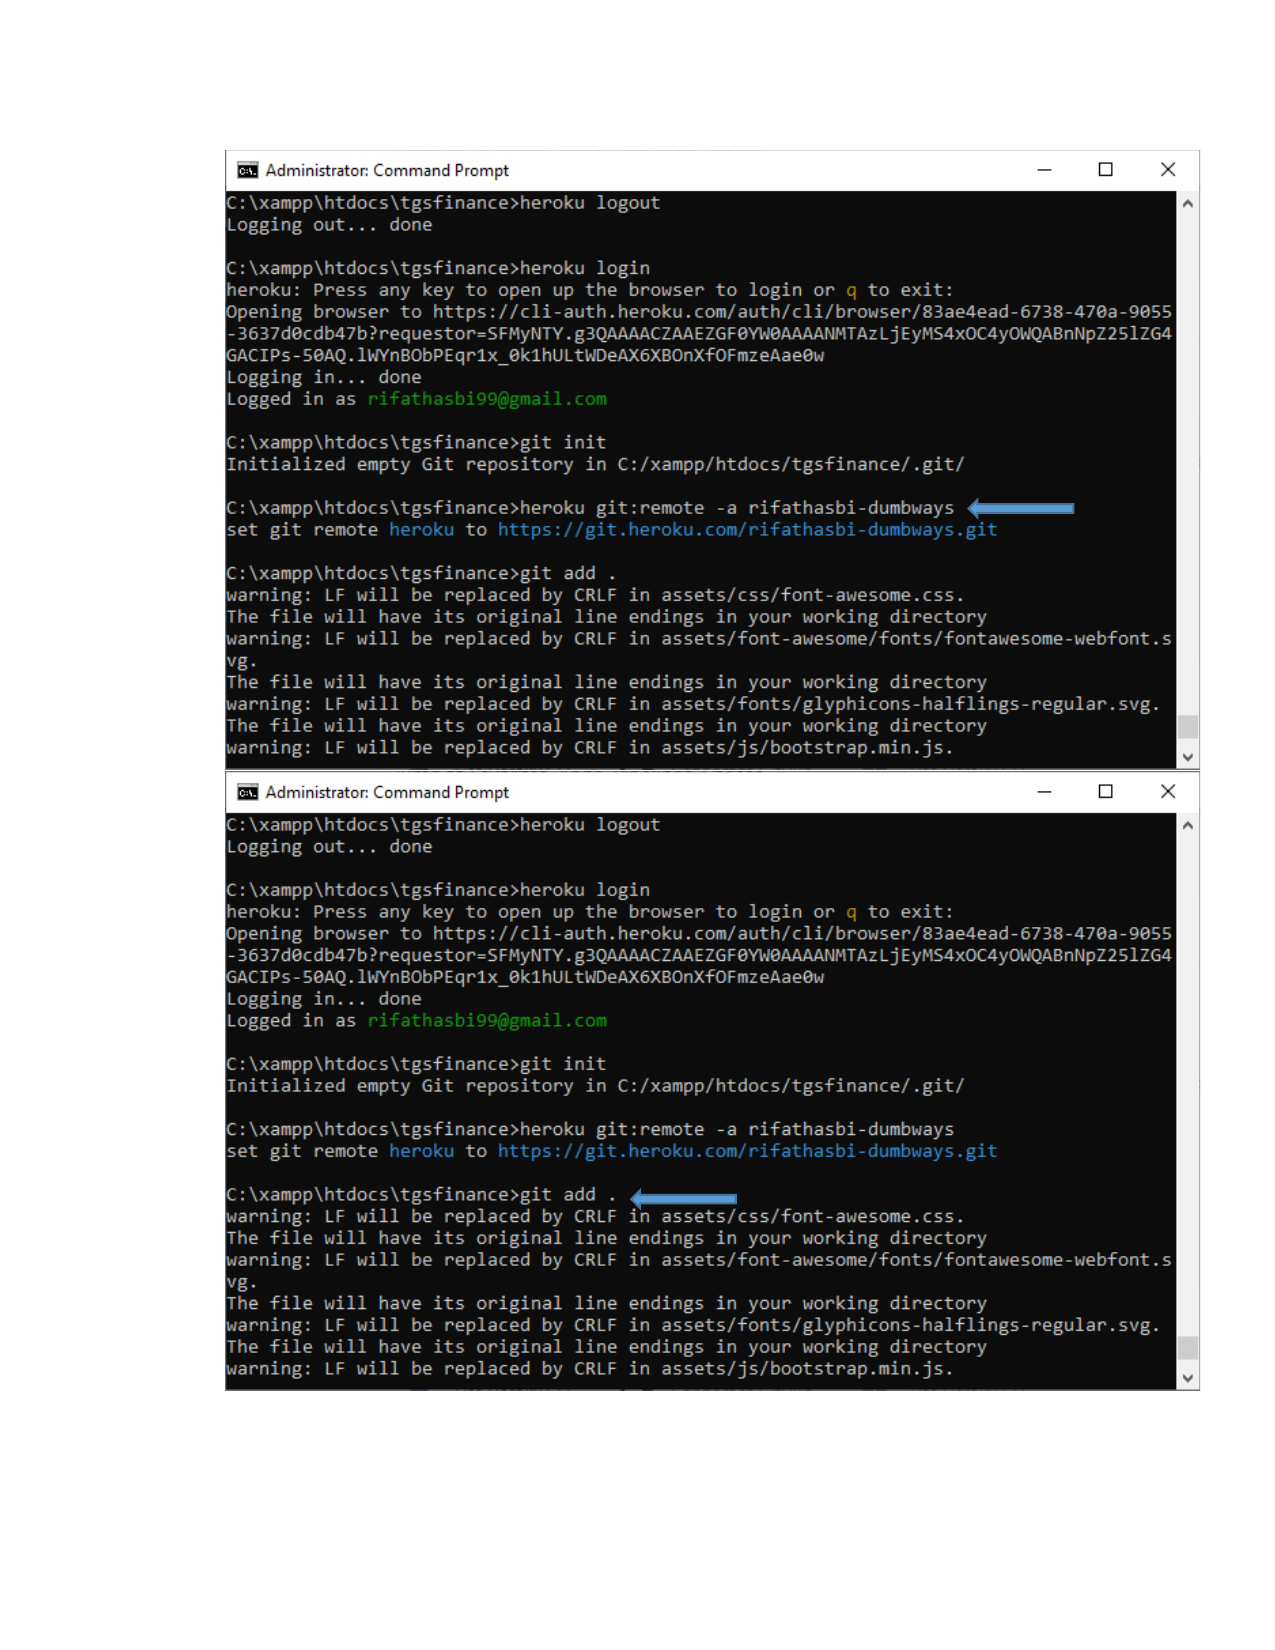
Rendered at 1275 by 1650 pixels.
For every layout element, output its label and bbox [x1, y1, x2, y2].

picture [225, 150, 1200, 770]
picture [225, 771, 1200, 1391]
